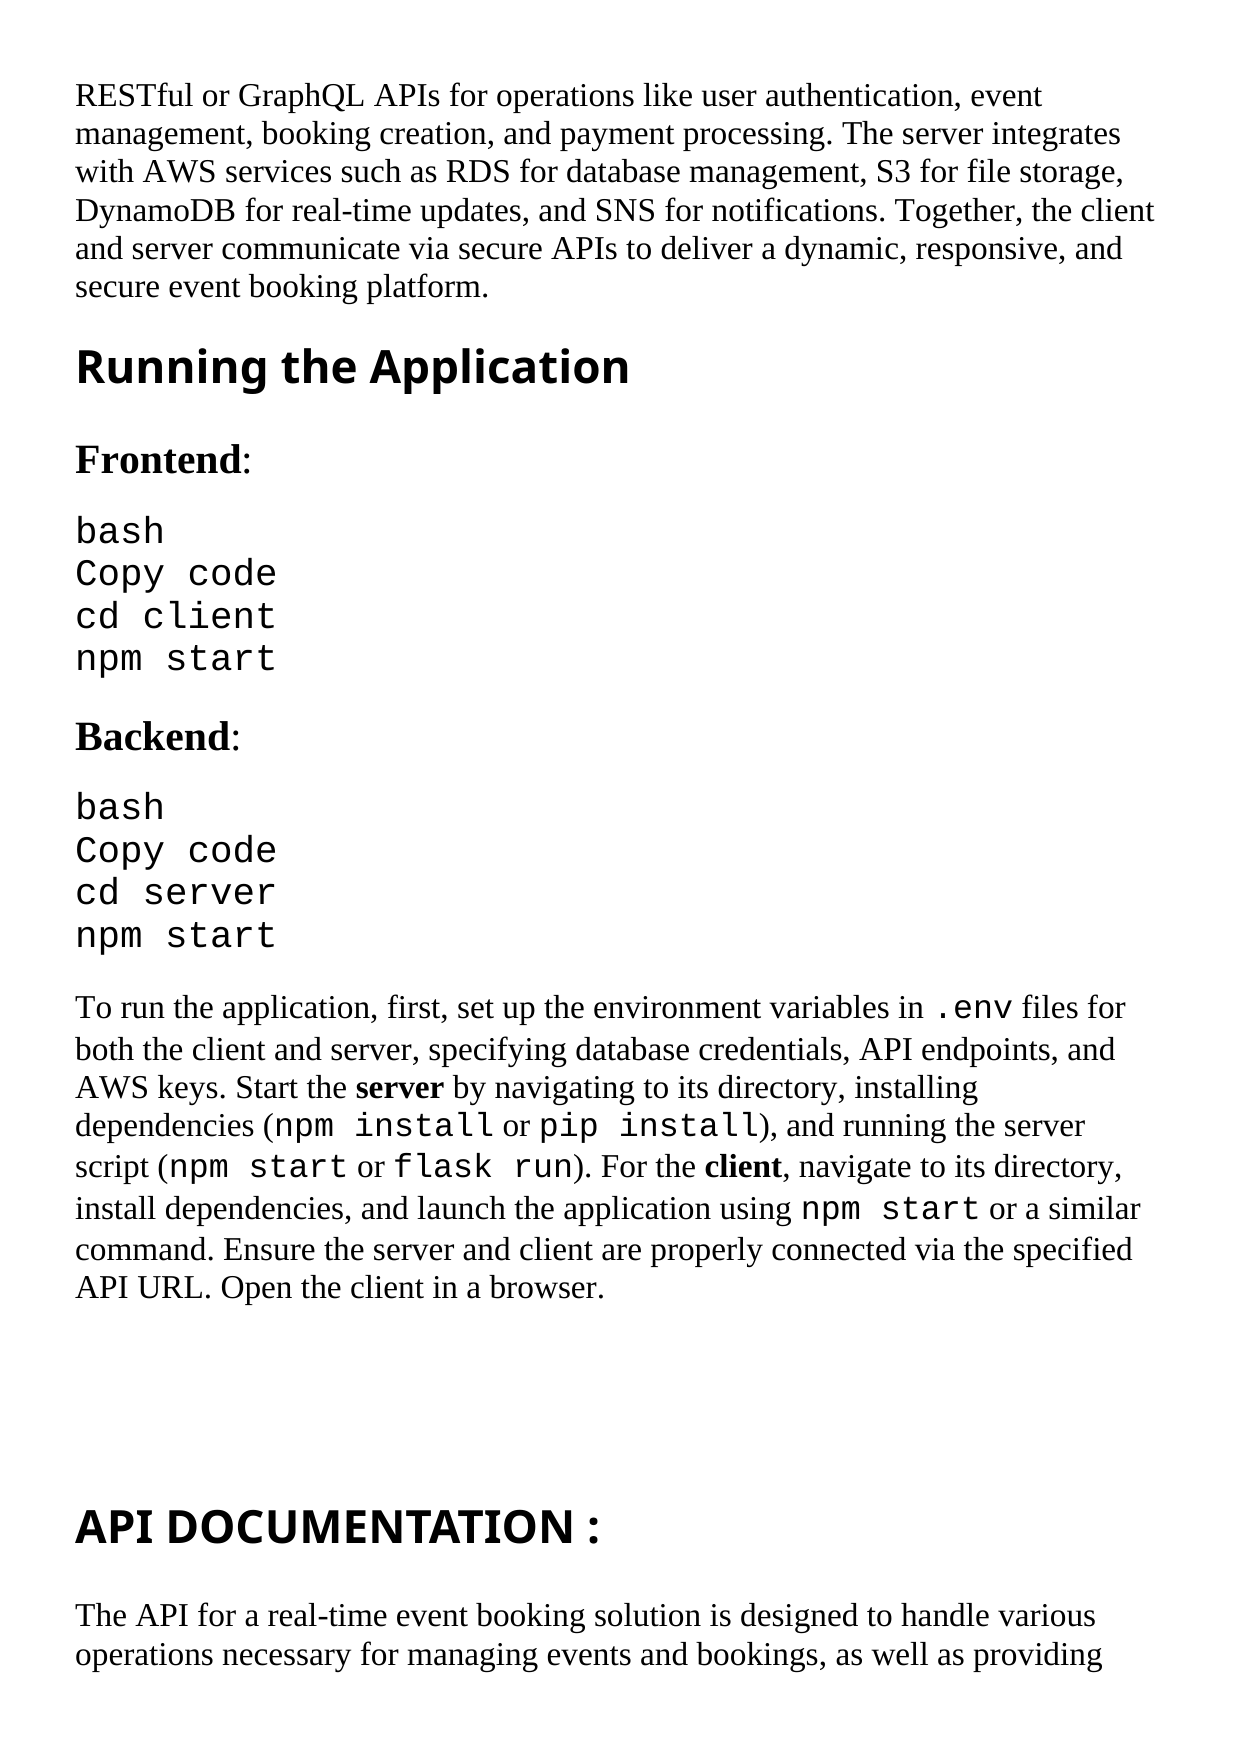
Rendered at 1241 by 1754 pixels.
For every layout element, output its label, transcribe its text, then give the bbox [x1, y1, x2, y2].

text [75, 1596, 1165, 1672]
text cd server [75, 873, 1165, 916]
text To run the application, first, set up the environment variables in .env files for both the client and server, specifying database credentials, API endpoints, and AWS keys. Start the server by navigating to its directory, installing dependencies (npm install or pip install), and running the server script (npm start or flask run). For the client, navigate to its directory, install dependencies, and launch the application using npm start or a similar command. Ensure the server and client are properly connected via the specified API URL. Open the client in a browser. [75, 987, 1165, 1306]
text npm start [75, 639, 1165, 682]
text bash [75, 512, 1165, 554]
subtitle API DOCUMENTATION : [75, 1495, 1165, 1557]
text npm start [75, 916, 1165, 958]
text Copy code [75, 554, 1165, 597]
text Running the Application [75, 334, 1165, 397]
text bash [75, 788, 1165, 831]
text Copy code [75, 831, 1165, 873]
text cd client [75, 597, 1165, 639]
text Backend: [75, 711, 1165, 759]
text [75, 75, 1165, 305]
text Frontend: [75, 435, 1165, 483]
